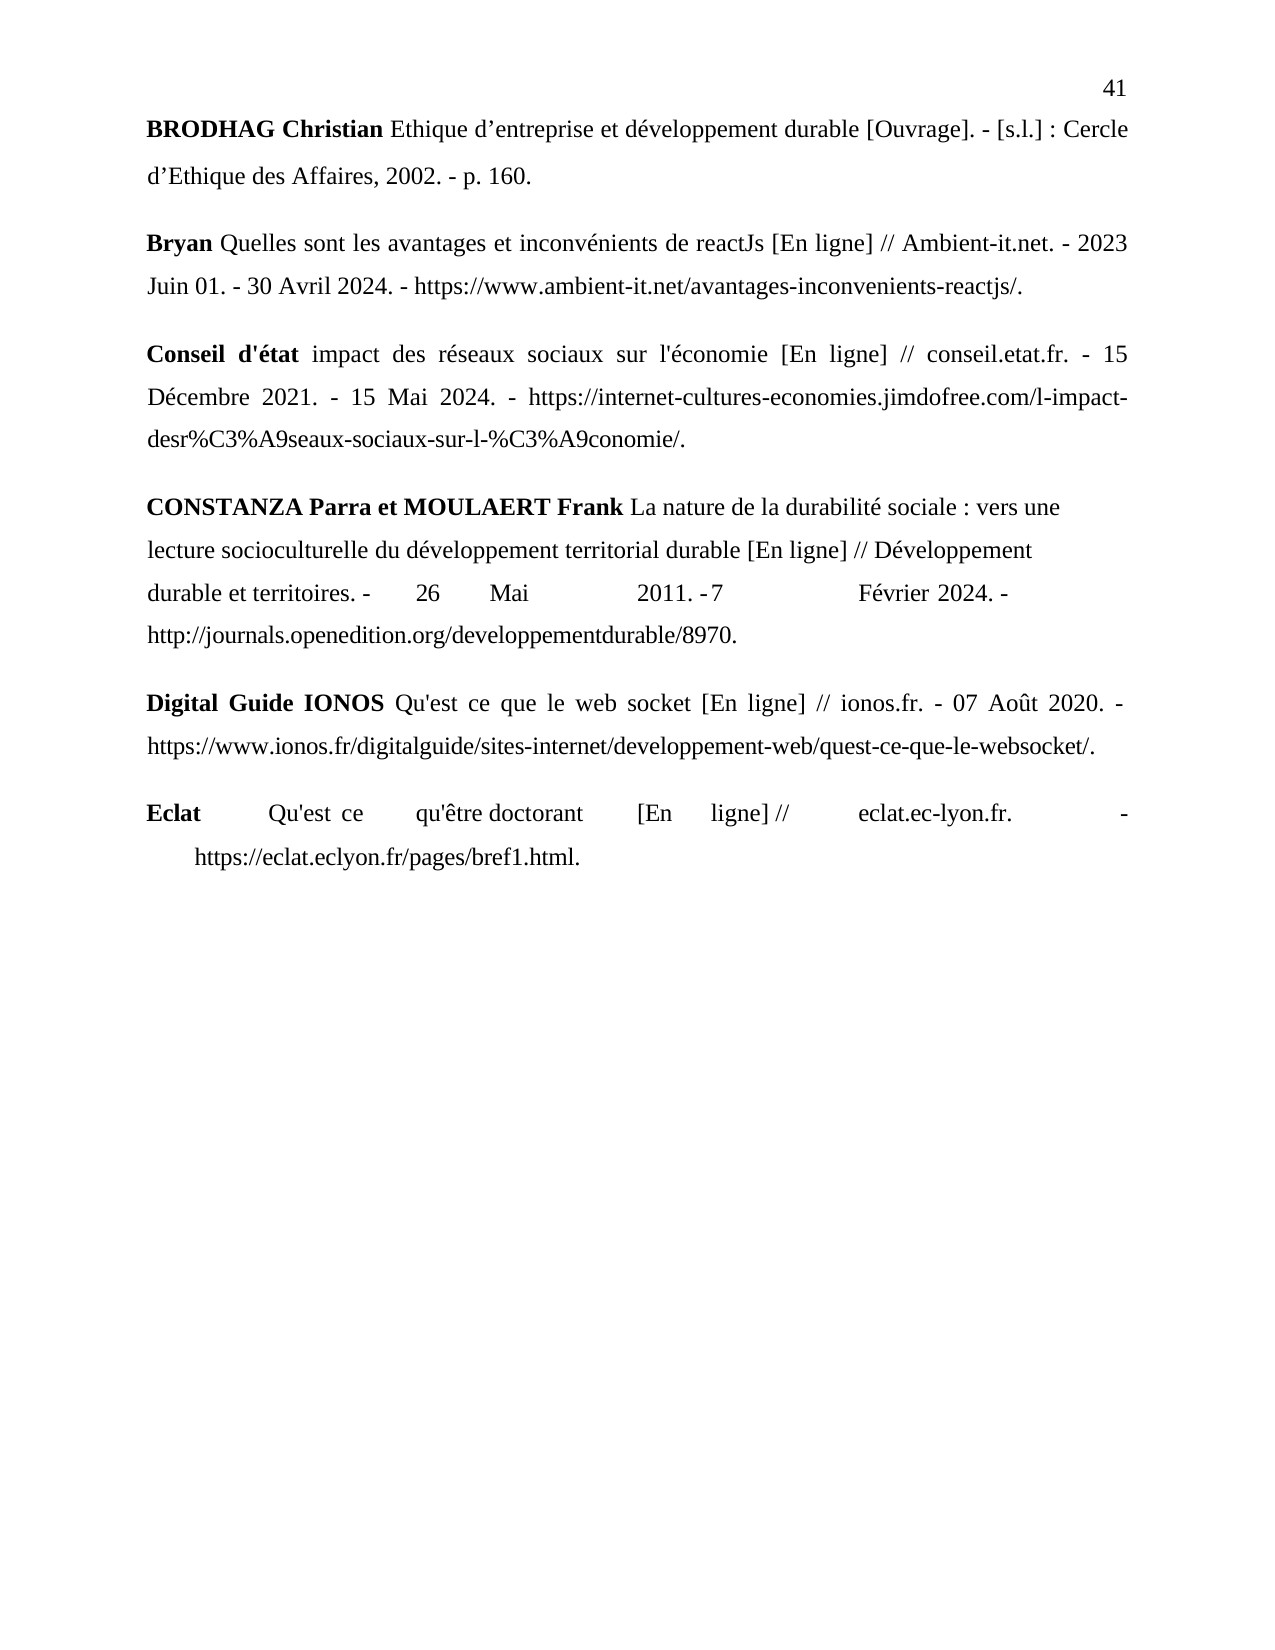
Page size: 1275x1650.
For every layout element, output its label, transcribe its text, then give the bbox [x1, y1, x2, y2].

text CONSTANZA Parra et MOULAERT Frank La nature de la durabilité sociale : vers une lecture socioculturelle du développement territorial durable [En ligne] // Développement durable et territoires. - 26 Mai 2011. - 7 Février 2024. - [146, 492, 1113, 607]
text Digital Guide IONOS Qu'est ce que le web socket [En ligne] // ionos.fr. - 07 Août 2020. - https://www.ionos.fr/digitalguide/sites-internet/developpement-web/quest-ce-que-le-websocket/. [146, 688, 1128, 760]
text BRODHAG Christian Ethique d’entreprise et développement durable [Ouvrage]. - [s.l.] : Cercle d’Ethique des Affaires, 2002. - p. 160. [146, 114, 1129, 190]
text Conseil d'état impact des réseaux sociaux sur l'économie [En ligne] // conseil.etat.fr. - 15 Décembre 2021. - 15 Mai 2024. - https://internet-cultures-economies.jimdofree.com/l-impact- desr%C3%A9seaux-sociaux-sur-l-%C3%A9conomie/. [146, 339, 1129, 453]
text Eclat Qu'est ce qu'être doctorant [En ligne] // eclat.ec-lyon.fr. - https://eclat.eclyon.fr/pages/bref1.html. [146, 798, 1128, 871]
text Bryan Quelles sont les avantages et inconvénients de reactJs [En ligne] // Ambient-it.net. - 2023 Juin 01. - 30 Avril 2024. - https://www.ambient-it.net/avantages-inconvenients-reactjs/. [146, 228, 1129, 300]
text http://journals.openedition.org/developpementdurable/8970. [147, 621, 1275, 649]
